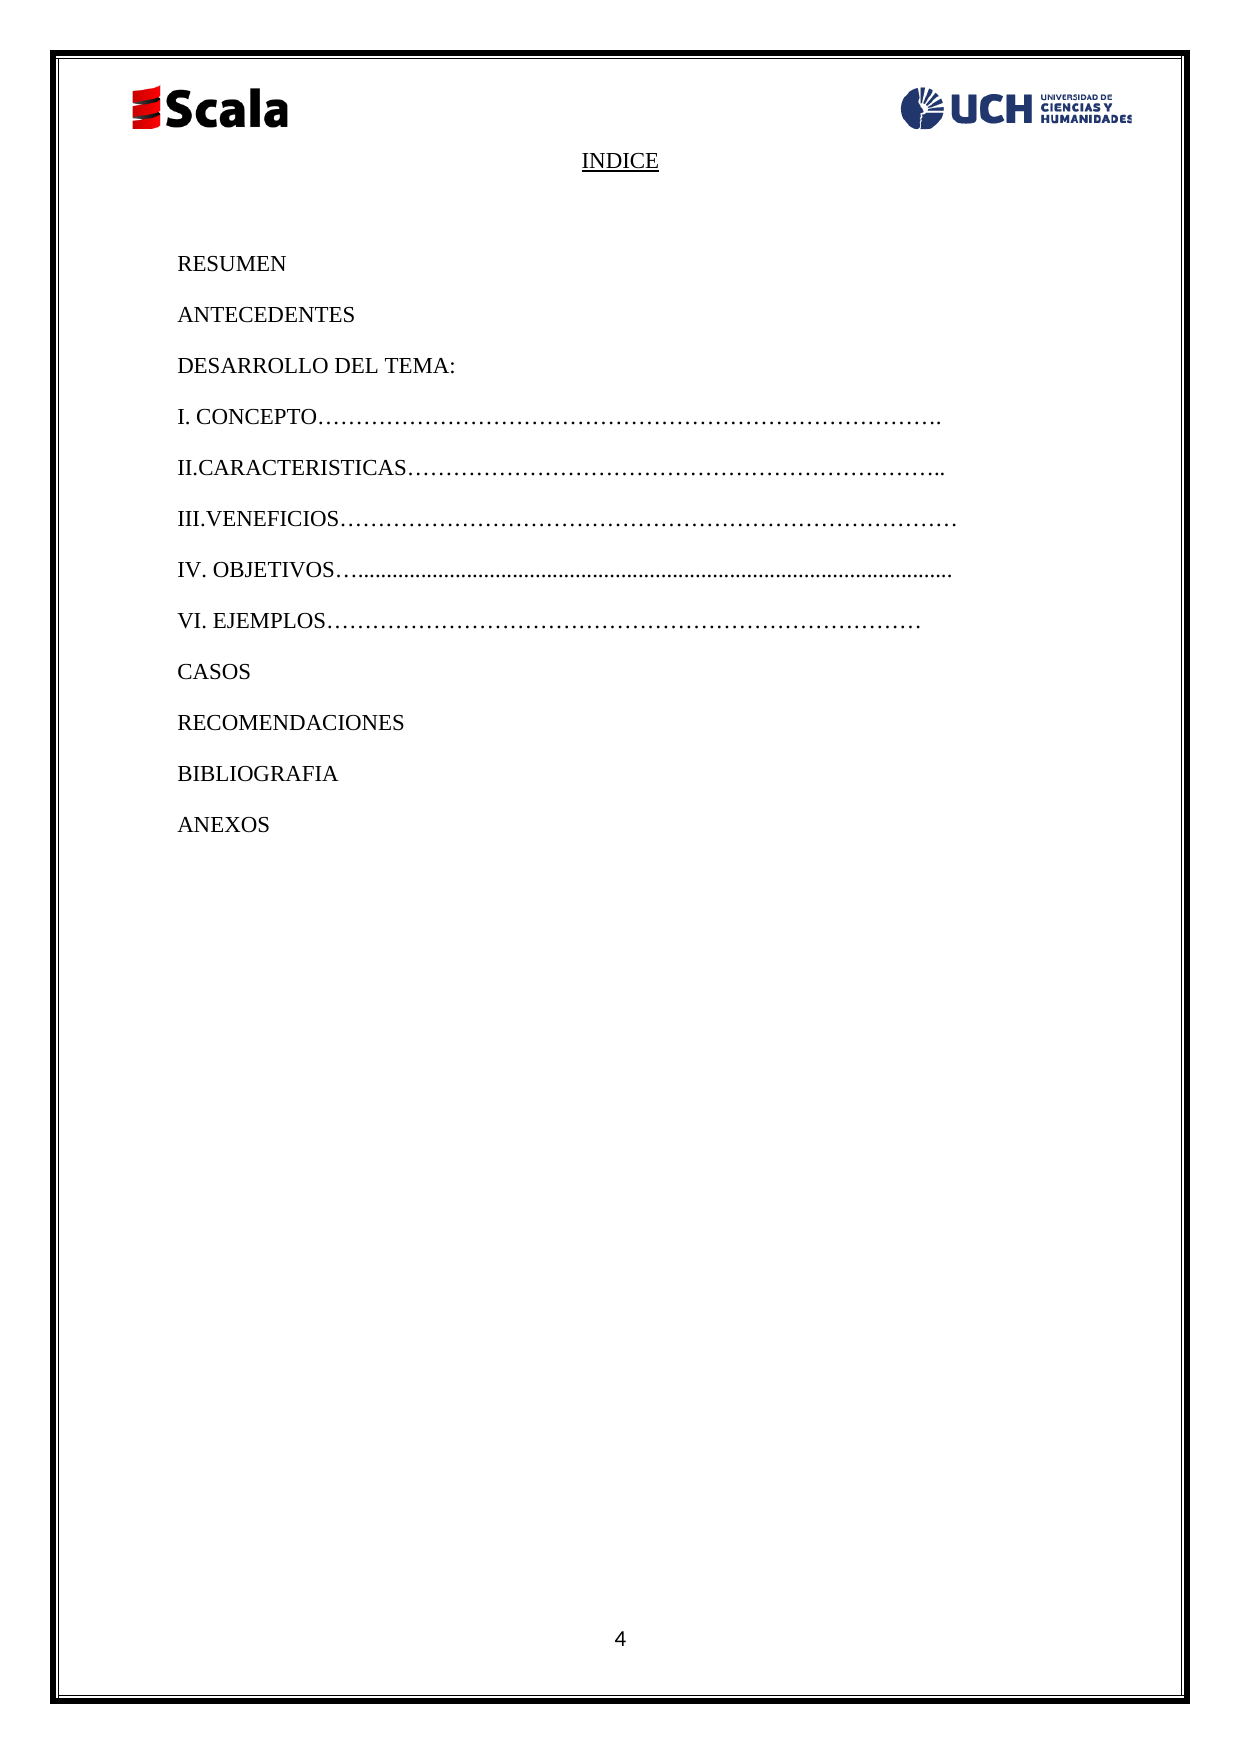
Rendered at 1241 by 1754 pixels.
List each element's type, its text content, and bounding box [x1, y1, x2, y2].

text ANTECEDENTES [177, 301, 1063, 327]
text II.CARACTERISTICAS…………………………………………………………….. [177, 454, 1063, 480]
text CASOS [177, 658, 1063, 684]
text RESUMEN [177, 250, 1063, 276]
text RECOMENDACIONES [177, 709, 1063, 735]
text IV. OBJETIVOS…........................................................................................................ [177, 556, 1063, 582]
text VI. EJEMPLOS…………………………………………………………………… [177, 607, 1063, 633]
text INDICE [177, 148, 1063, 174]
picture [897, 85, 1132, 130]
text BIBLIOGRAFIA [177, 760, 1063, 786]
text III.VENEFICIOS……………………………………………………………………… [177, 505, 1063, 531]
picture [131, 84, 287, 128]
text DESARROLLO DEL TEMA: [177, 352, 1063, 378]
text I. CONCEPTO………………………………………………………………………. [177, 403, 1063, 429]
text ANEXOS [177, 811, 1063, 837]
